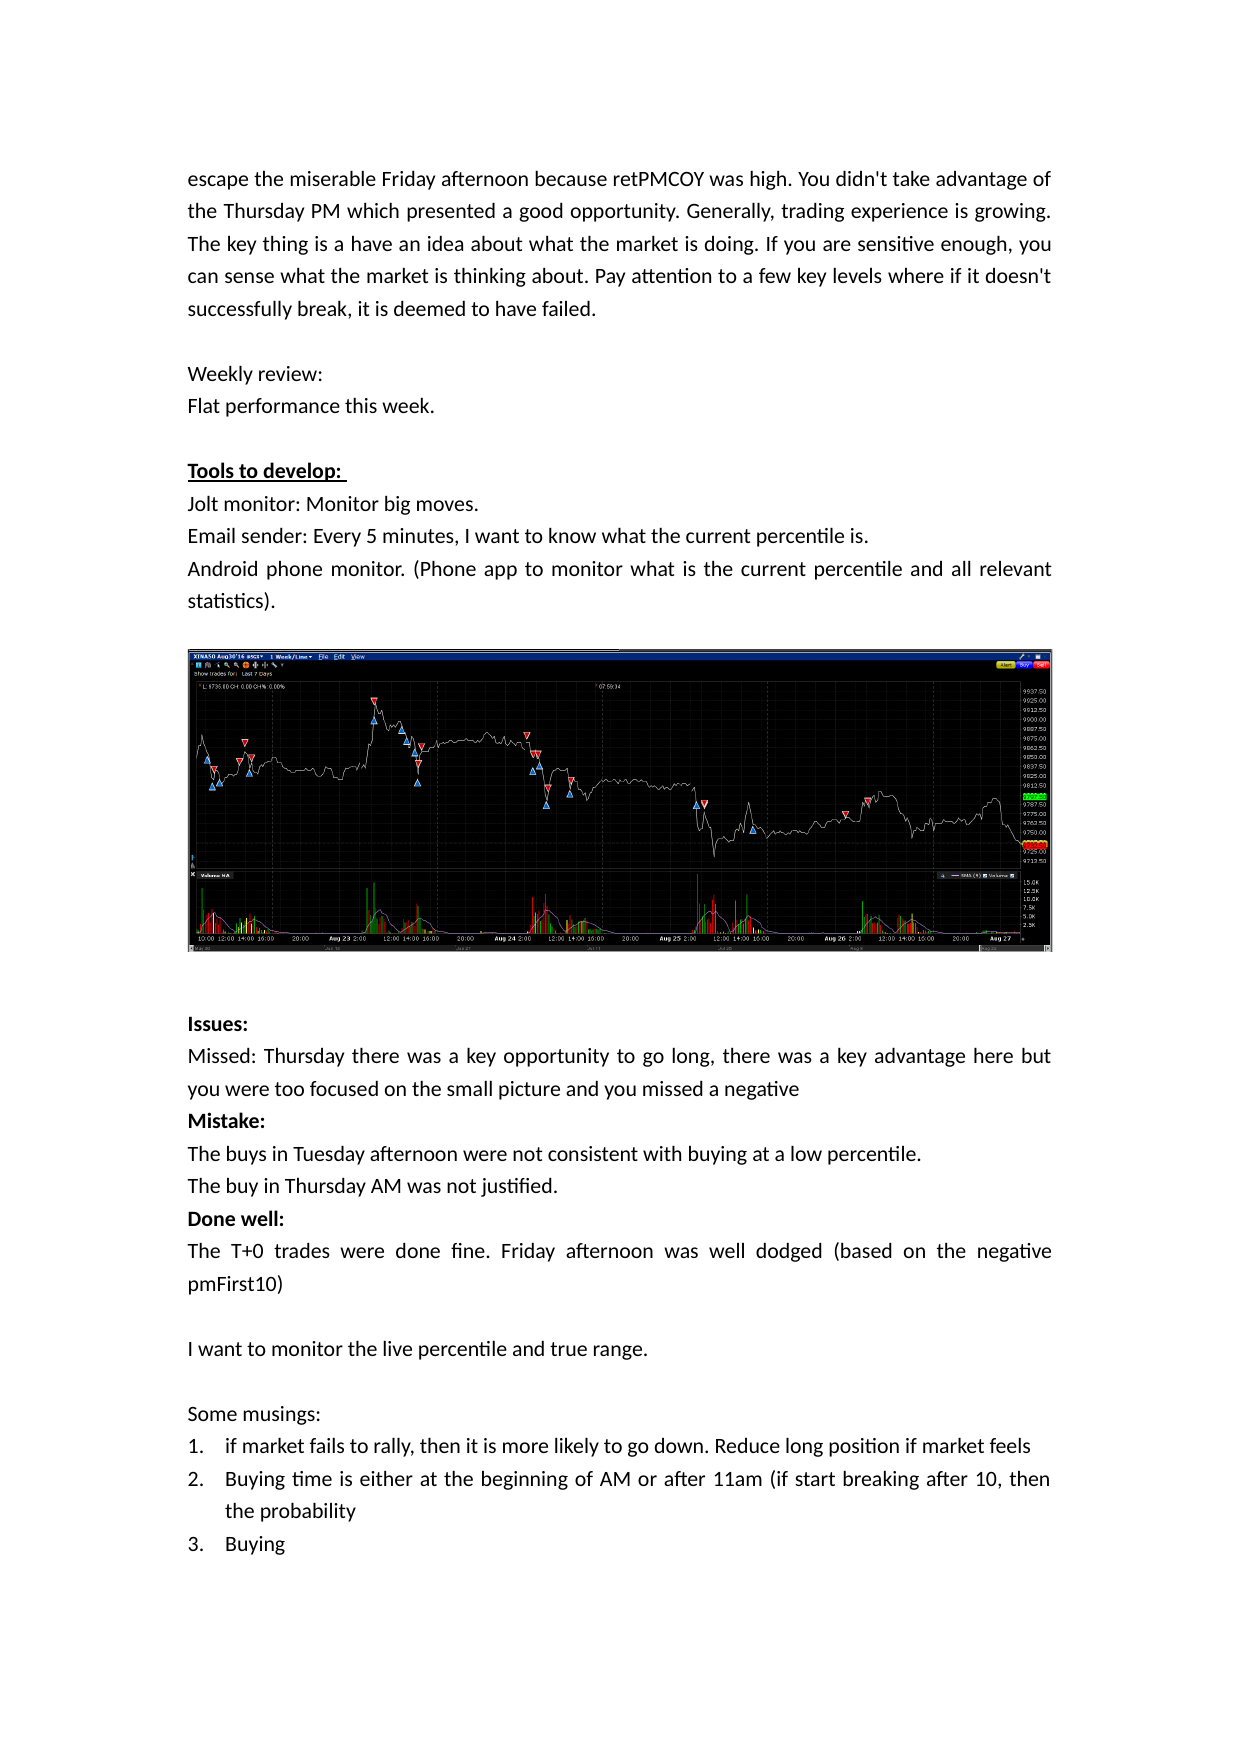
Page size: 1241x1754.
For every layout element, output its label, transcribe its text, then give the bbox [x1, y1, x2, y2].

text Done well: [187, 1202, 1053, 1234]
text The T+0 trades were done fine. Friday afternoon was well dodged (based on the negative pmFirst10) [187, 1234, 1053, 1299]
text Email sender: Every 5 minutes, I want to know what the current percentile is. [187, 519, 1053, 552]
text The buys in Tuesday afternoon were not consistent with buying at a low percentile. [187, 1137, 1053, 1169]
text Tools to develop: [187, 454, 1053, 487]
list Buying [187, 1527, 1053, 1559]
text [187, 162, 1053, 324]
text Missed: Thursday there was a key opportunity to go long, there was a key advantage here but you were too focused on the small picture and you missed a negative [187, 1039, 1053, 1104]
text Some musings: [187, 1397, 1053, 1429]
text Weekly review: [187, 357, 1053, 389]
text Mistake: [187, 1104, 1053, 1137]
picture [187, 649, 1053, 952]
text Issues: [187, 1007, 1053, 1039]
text Jolt monitor: Monitor big moves. [187, 487, 1053, 519]
list if market fails to rally, then it is more likely to go down. Reduce long position if market feels [187, 1429, 1053, 1462]
list Buying time is either at the beginning of AM or after 11am (if start breaking after 10, then the probability [187, 1462, 1053, 1527]
text I want to monitor the live percentile and true range. [187, 1332, 1053, 1364]
text The buy in Thursday AM was not justified. [187, 1169, 1053, 1202]
text Flat performance this week. [187, 389, 1053, 422]
text Android phone monitor. (Phone app to monitor what is the current percentile and all relevant statistics). [187, 552, 1053, 617]
